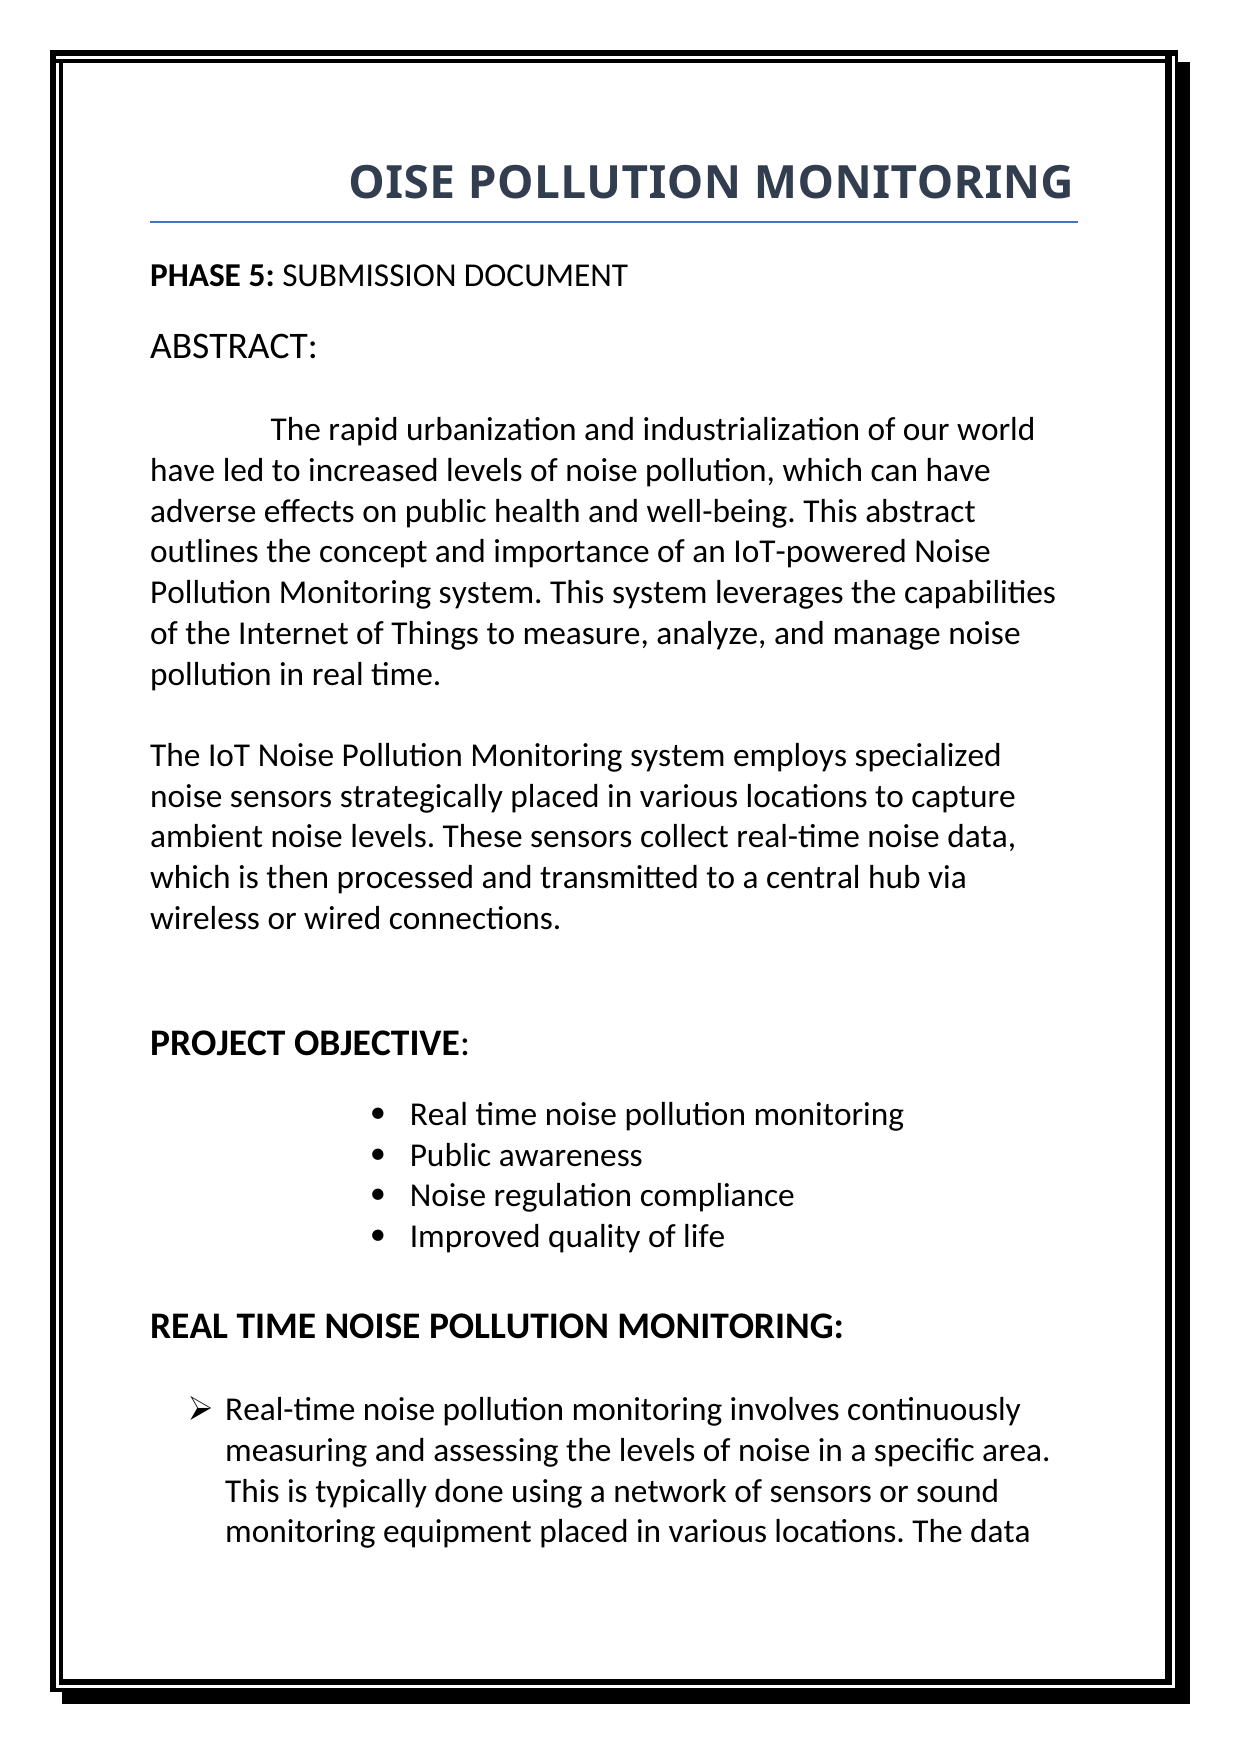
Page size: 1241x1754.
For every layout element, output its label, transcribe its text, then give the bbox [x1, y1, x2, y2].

list Real time noise pollution monitoring [372, 1093, 1078, 1134]
list Improved quality of life [372, 1215, 1078, 1256]
text The IoT Noise Pollution Monitoring system employs specialized noise sensors strategically placed in various locations to capture ambient noise levels. These sensors collect real-time noise data, which is then processed and transmitted to a central hub via wireless or wired connections. [150, 734, 1078, 938]
title OISE POLLUTION MONITORING [150, 150, 1078, 221]
text The rapid urbanization and industrialization of our world have led to increased levels of noise pollution, which can have adverse effects on public health and well-being. This abstract outlines the concept and importance of an IoT-powered Noise Pollution Monitoring system. This system leverages the capabilities of the Internet of Things to measure, analyze, and manage noise pollution in real time. [150, 408, 1078, 693]
list Noise regulation compliance [372, 1174, 1078, 1215]
text ABSTRACT: [150, 322, 1078, 367]
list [187, 1388, 1078, 1551]
text REAL TIME NOISE POLLUTION MONITORING: [150, 1302, 1078, 1348]
text PROJECT OBJECTIVE: [150, 1019, 1078, 1065]
list Public awareness [372, 1134, 1078, 1174]
text PHASE 5: SUBMISSION DOCUMENT [150, 254, 1078, 295]
